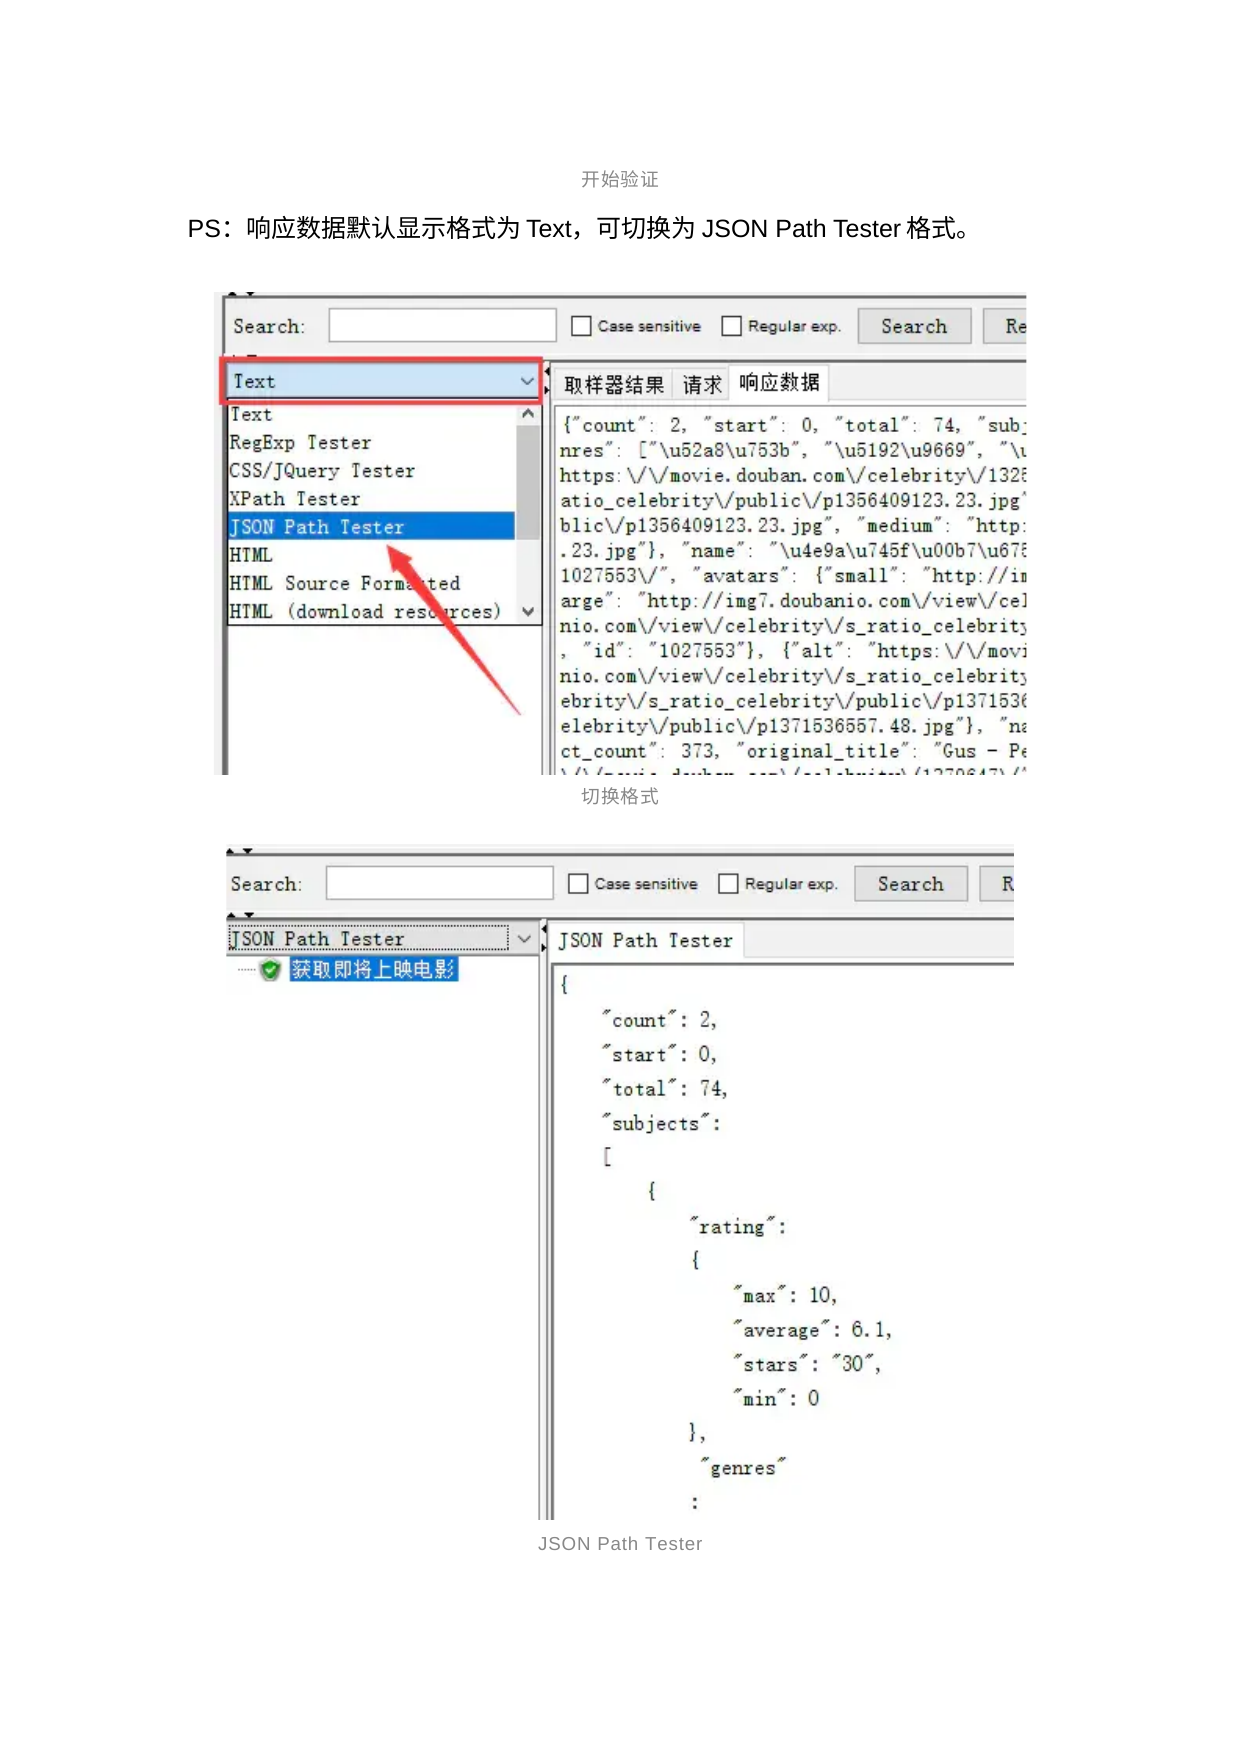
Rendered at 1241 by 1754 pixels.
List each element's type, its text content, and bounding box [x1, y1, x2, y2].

text 切换格式 [187, 779, 1053, 812]
text JSON Path Tester [187, 1527, 1053, 1559]
picture [213, 292, 1027, 775]
picture [226, 844, 1014, 1520]
text 开始验证 [187, 162, 1053, 194]
text PS：响应数据默认显示格式为Text，可切换为JSON Path Tester格式。 [187, 194, 1053, 259]
